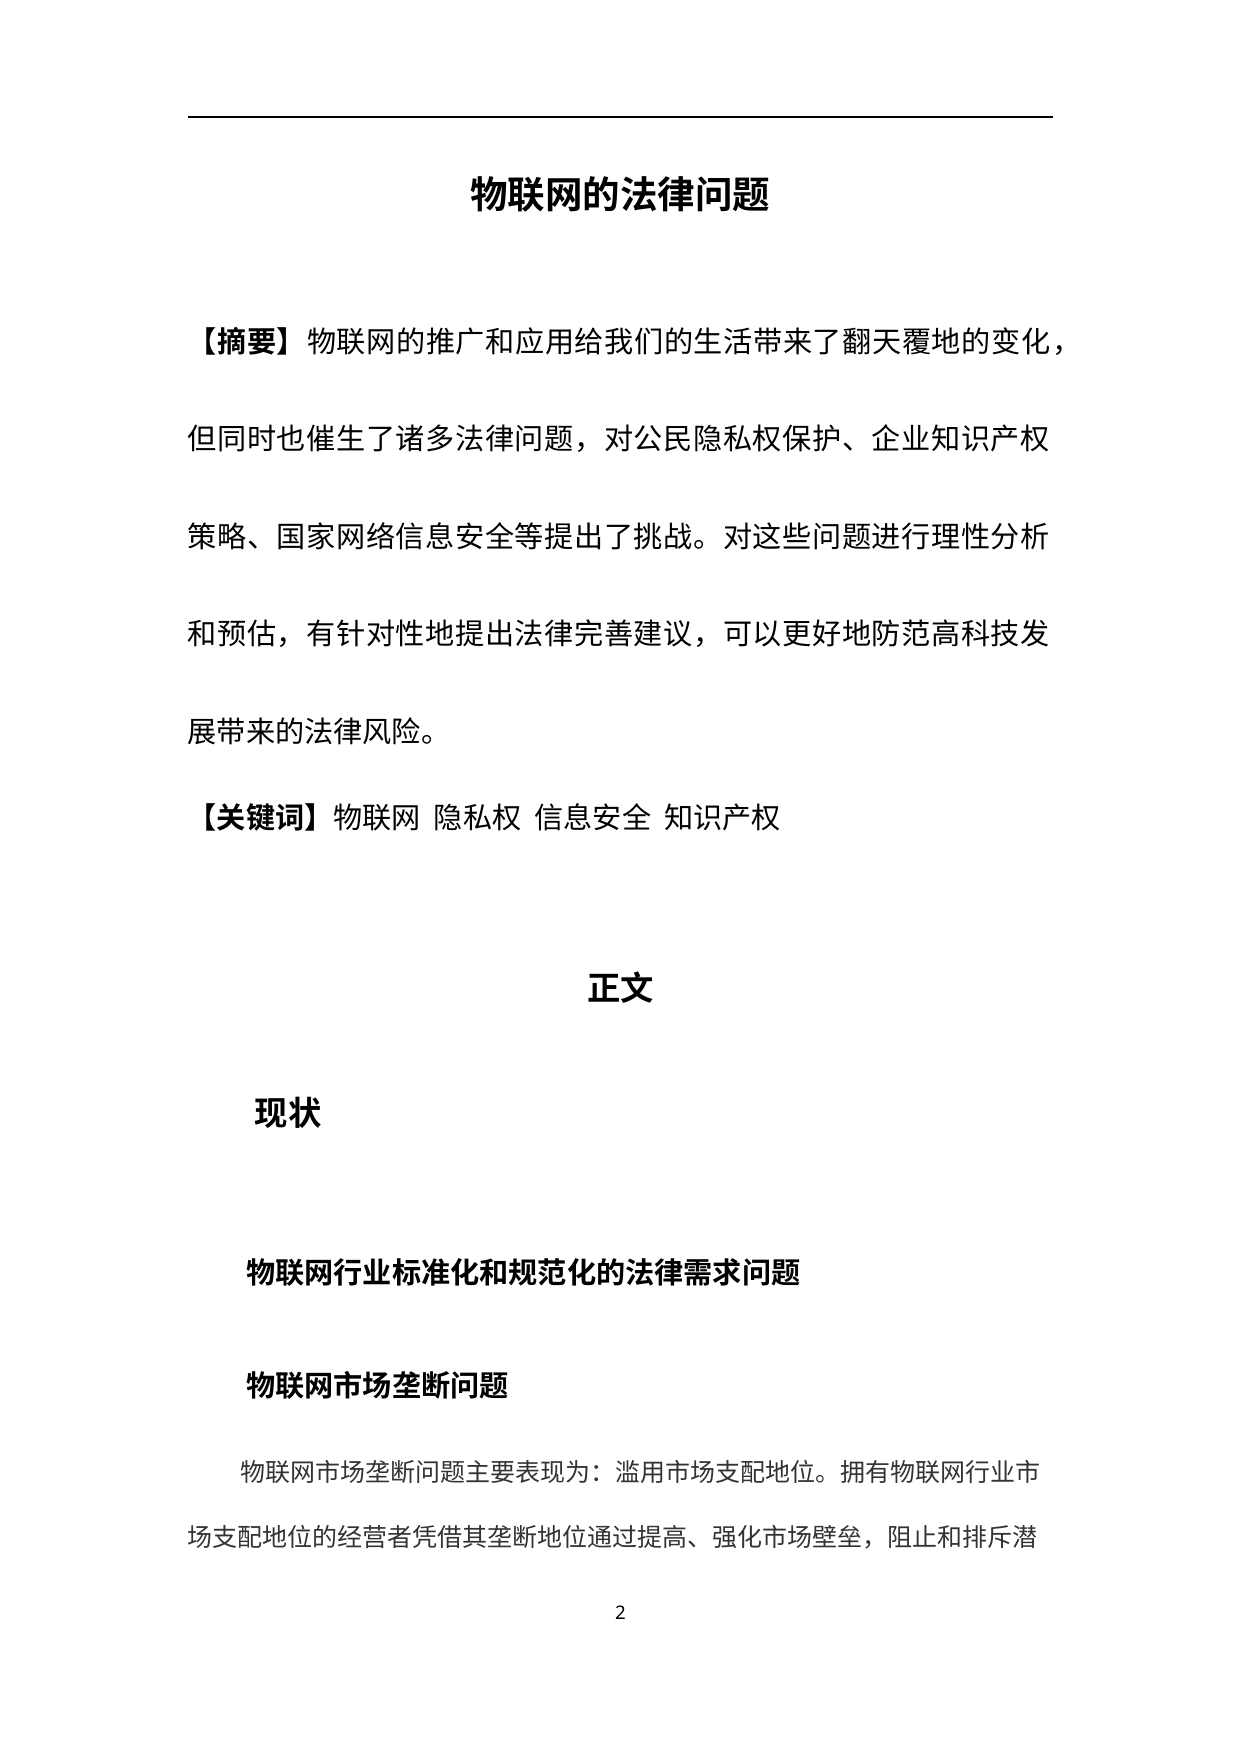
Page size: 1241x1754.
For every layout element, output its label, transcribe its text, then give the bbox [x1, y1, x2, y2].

text 正文 [187, 954, 1053, 1019]
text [187, 1438, 1053, 1568]
subtitle 现状 [187, 1078, 1053, 1143]
subtitle 物联网行业标准化和规范化的法律需求问题 [187, 1238, 1053, 1303]
text 【摘要】物联网的推广和应用给我们的生活带来了翻天覆地的变化，但同时也催生了诸多法律问题，对公民隐私权保护、企业知识产权策略、国家网络信息安全等提出了挑战。对这些问题进行理性分析和预估，有针对性地提出法律完善建议，可以更好地防范高科技发展带来的法律风险。 [187, 307, 1053, 762]
subtitle 物联网市场垄断问题 [187, 1352, 1053, 1417]
text 【关键词】物联网 隐私权 信息安全 知识产权 [187, 783, 1053, 848]
text 物联网的法律问题 [187, 160, 1053, 225]
